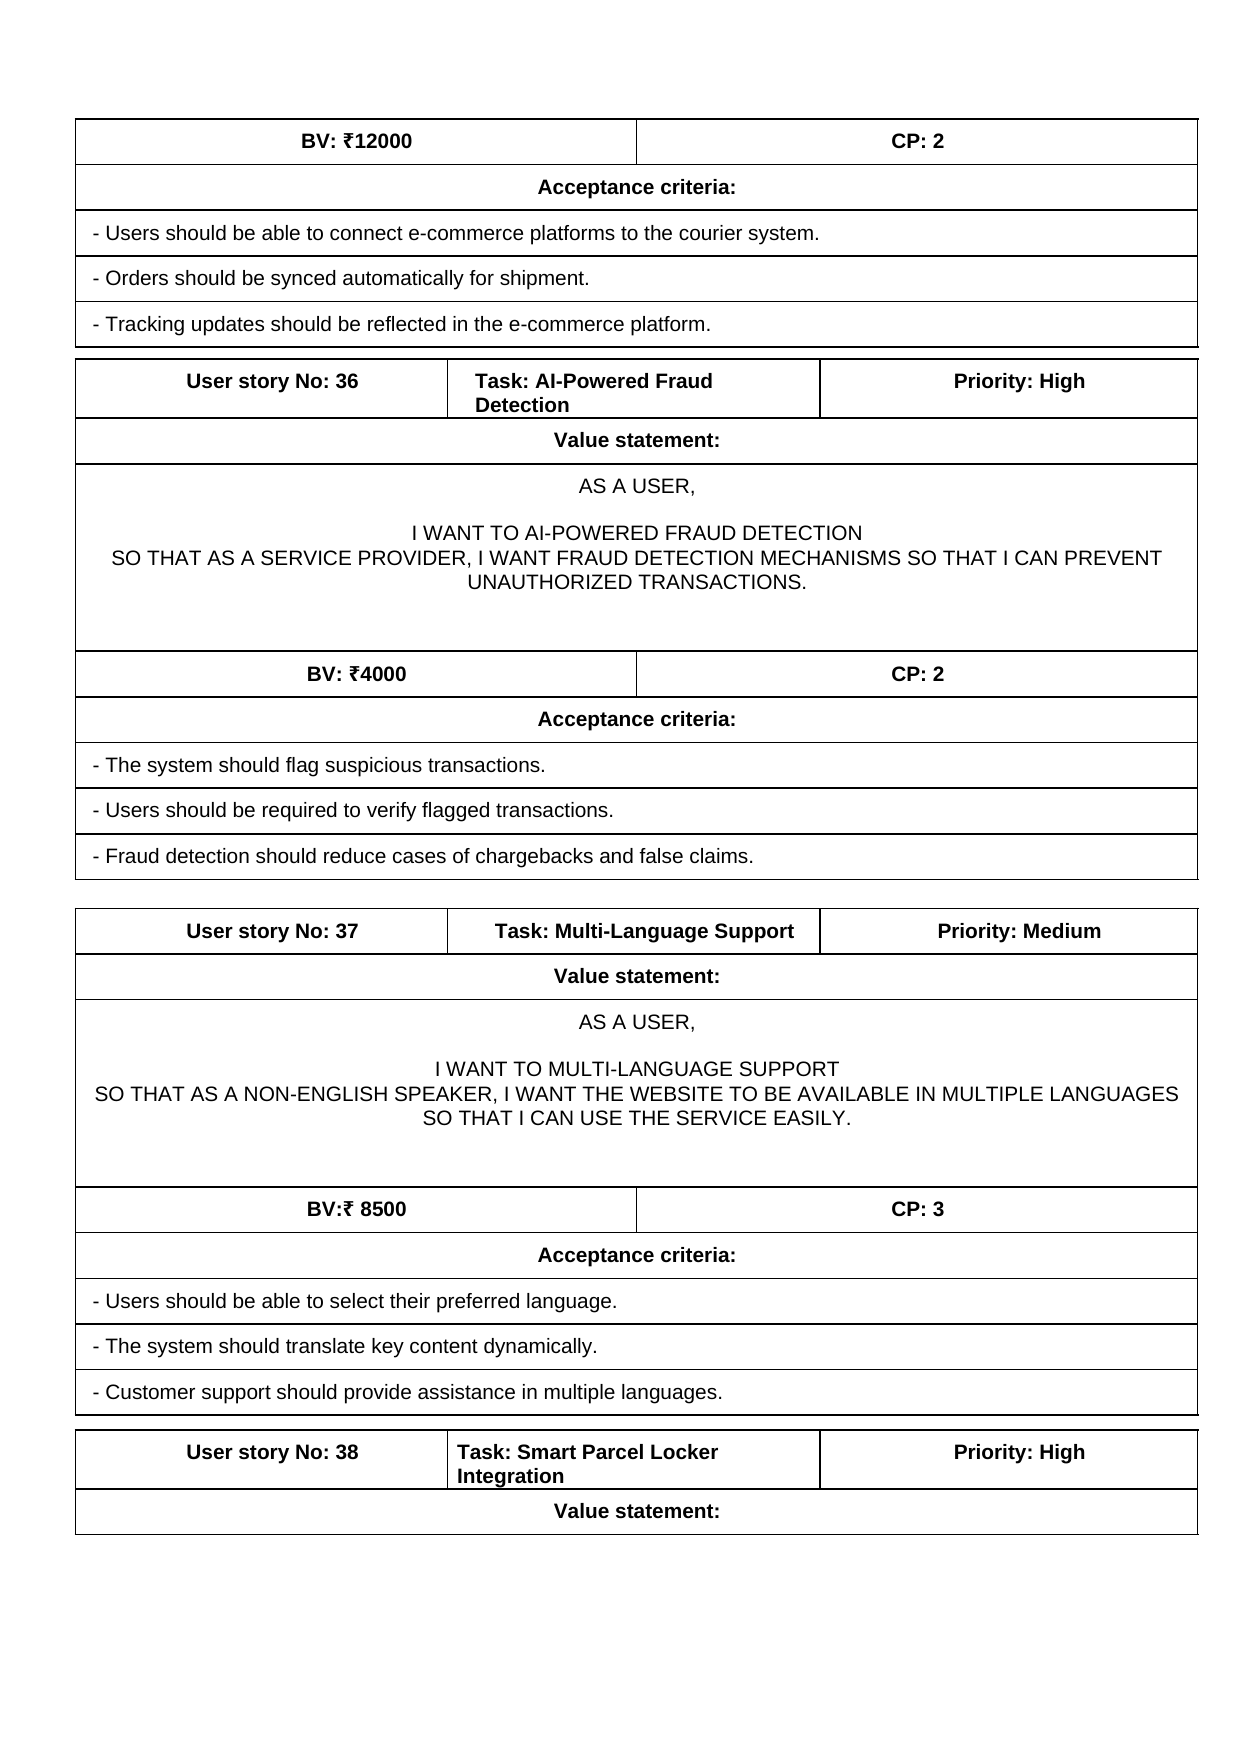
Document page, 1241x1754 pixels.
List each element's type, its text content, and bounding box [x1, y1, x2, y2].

table_cell CP: 2 [637, 120, 1197, 164]
table_cell AS A USER, I WANT TO MULTI-LANGUAGE SUPPORT SO THAT AS A NON-ENGLISH SPEAKER, I WANT THE WEBSITE TO BE AVAILABLE IN MULTIPLE LANGUAGES SO THAT I CAN USE THE SERVICE EASILY. [76, 1000, 1197, 1186]
table_header User story No: 36 [76, 360, 447, 417]
table_cell Acceptance criteria: [76, 165, 1197, 209]
table_cell AS A USER, I WANT TO AI-POWERED FRAUD DETECTION SO THAT AS A SERVICE PROVIDER, I WANT FRAUD DETECTION MECHANISMS SO THAT I CAN PREVENT UNAUTHORIZED TRANSACTIONS. [76, 465, 1197, 650]
table_header Priority: High [821, 360, 1197, 417]
table_cell Value statement: [76, 955, 1197, 999]
table_cell CP: 2 [637, 652, 1197, 696]
table_header Priority: Medium [821, 909, 1197, 953]
table_cell BV: ₹12000 [76, 120, 636, 164]
table_cell - Customer support should provide assistance in multiple languages. [76, 1370, 1197, 1414]
table_cell Value statement: [76, 419, 1197, 463]
table_header Task: Multi-Language Support [448, 909, 819, 953]
table_cell Acceptance criteria: [76, 1233, 1197, 1277]
table_cell - The system should flag suspicious transactions. [76, 743, 1197, 787]
table_cell - Users should be able to connect e-commerce platforms to the courier system. [76, 211, 1197, 255]
table_cell - Users should be required to verify flagged transactions. [76, 789, 1197, 833]
table_header Priority: High [821, 1431, 1197, 1488]
table_cell Acceptance criteria: [76, 698, 1197, 742]
table_header Task: Smart Parcel Locker Integration [448, 1431, 819, 1488]
table_cell - Orders should be synced automatically for shipment. [76, 257, 1197, 301]
table_cell CP: 3 [637, 1188, 1197, 1232]
table_cell BV: ₹4000 [76, 652, 636, 696]
table_cell - The system should translate key content dynamically. [76, 1325, 1197, 1369]
table_header User story No: 37 [76, 909, 447, 953]
table_cell - Users should be able to select their preferred language. [76, 1279, 1197, 1323]
table_header Task: AI-Powered Fraud Detection [448, 360, 819, 417]
table_cell BV:₹ 8500 [76, 1188, 636, 1232]
table_header User story No: 38 [76, 1431, 447, 1488]
table_cell Value statement: [76, 1490, 1197, 1533]
table_cell - Fraud detection should reduce cases of chargebacks and false claims. [76, 835, 1197, 878]
table_cell - Tracking updates should be reflected in the e-commerce platform. [76, 302, 1197, 346]
